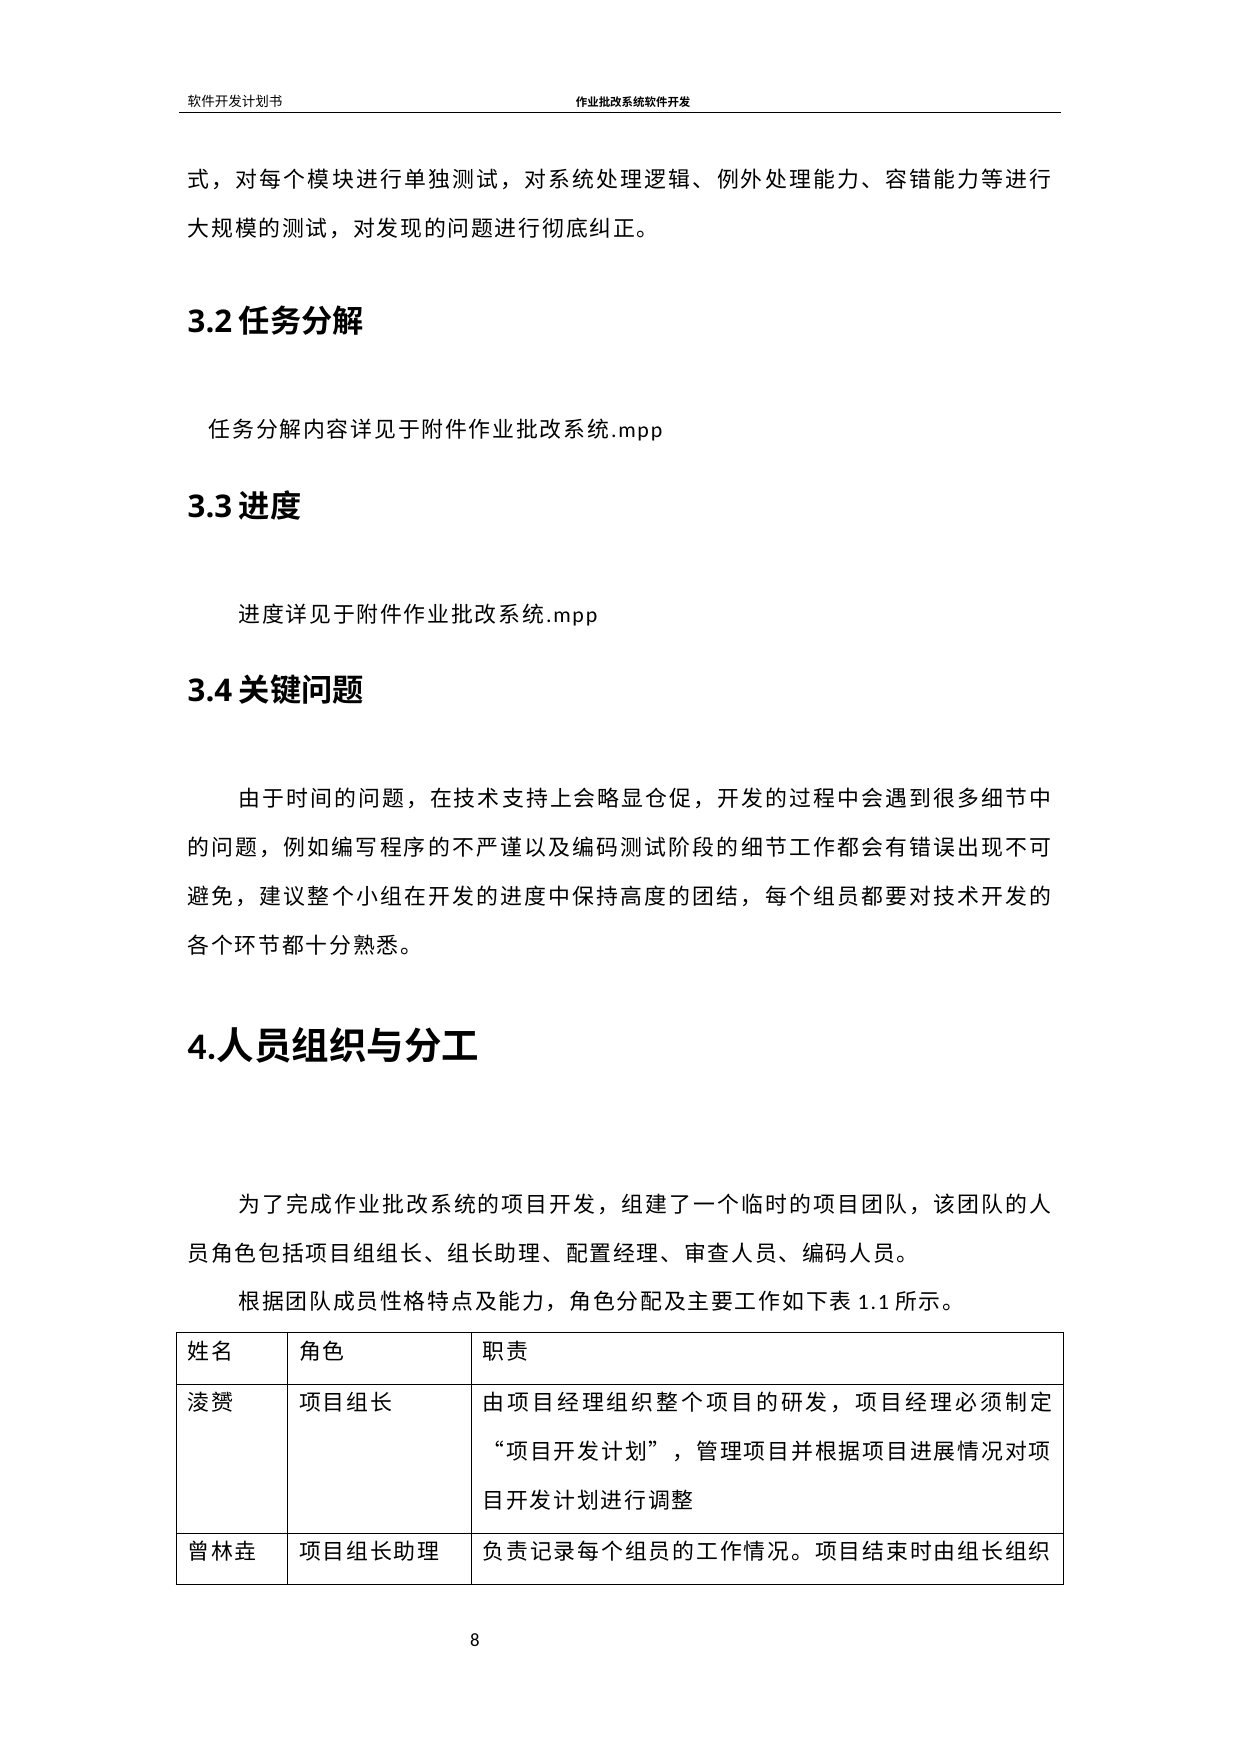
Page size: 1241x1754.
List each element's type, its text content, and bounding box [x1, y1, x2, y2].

table_cell 淩赟 [177, 1385, 287, 1533]
subtitle 4.人员组织与分工 [187, 1011, 1053, 1076]
subtitle 3.3进度 [187, 471, 1053, 536]
table_cell 曾林垚 [177, 1534, 287, 1584]
text 为了完成作业批改系统的项目开发，组建了一个临时的项目团队，该团队的人员角色包括项目组组长、组长助理、配置经理、审查人员、编码人员。 [187, 1187, 1053, 1268]
table_cell 由项目经理组织整个项目的研发，项目经理必须制定“项目开发计划”，管理项目并根据项目进展情况对项目开发计划进行调整 [472, 1385, 1063, 1533]
table_header 角色 [288, 1333, 471, 1384]
table_cell 项目组长助理 [288, 1534, 471, 1584]
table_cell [472, 1534, 1063, 1584]
subtitle 3.2任务分解 [187, 286, 1053, 351]
table_header 姓名 [177, 1333, 287, 1384]
table_header 职责 [472, 1333, 1063, 1384]
text 由于时间的问题，在技术支持上会略显仓促，开发的过程中会遇到很多细节中的问题，例如编写程序的不严谨以及编码测试阶段的细节工作都会有错误出现不可避免，建议整个小组在开发的进度中保持高度的团结，每个组员都要对技术开发的各个环节都十分熟悉。 [187, 781, 1053, 960]
text 进度详见于附件作业批改系统.mpp [187, 596, 1053, 629]
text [187, 162, 1053, 243]
text 任务分解内容详见于附件作业批改系统.mpp [187, 411, 1053, 444]
table_cell 项目组长 [288, 1385, 471, 1533]
subtitle 3.4关键问题 [187, 656, 1053, 721]
text 根据团队成员性格特点及能力，角色分配及主要工作如下表1.1所示。 [187, 1284, 1053, 1316]
